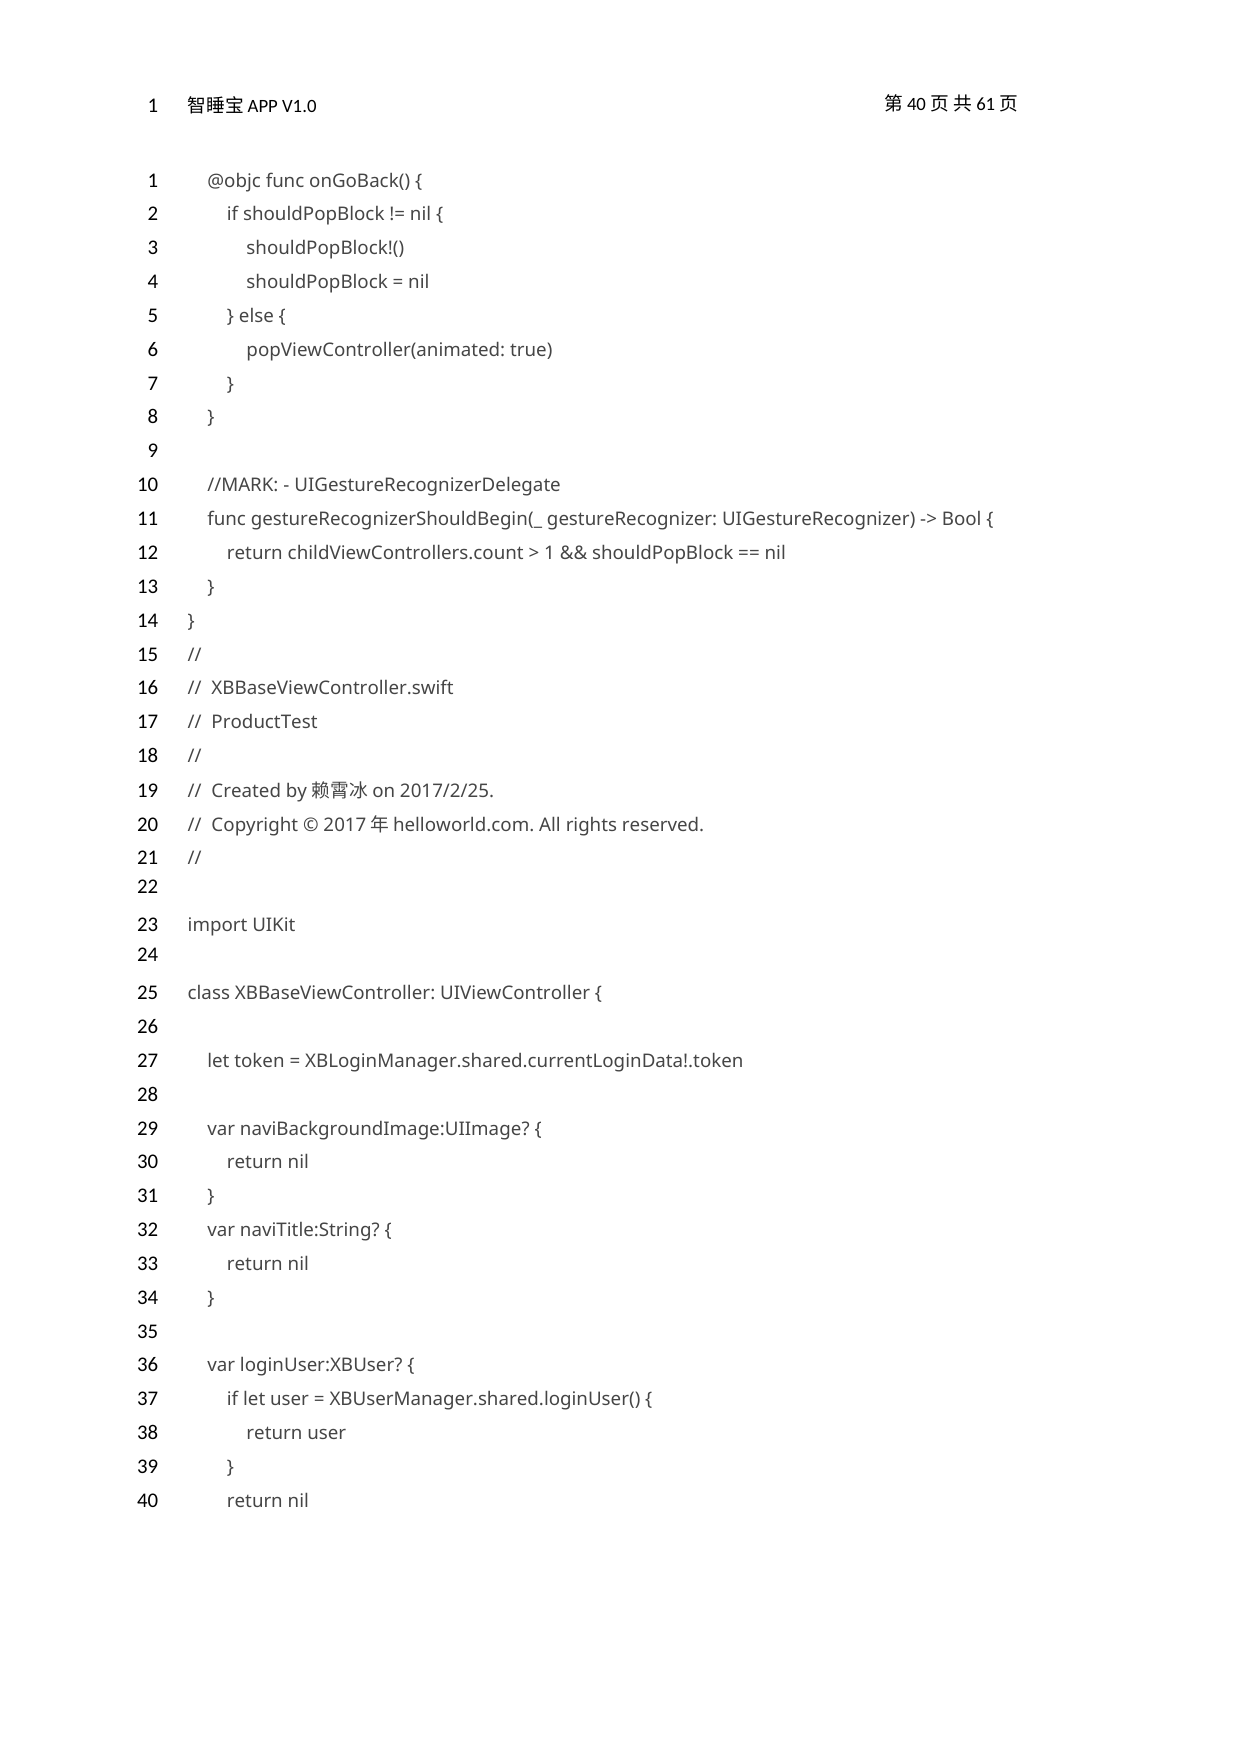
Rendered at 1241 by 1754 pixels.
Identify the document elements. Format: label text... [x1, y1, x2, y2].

text func gestureRecognizerShouldBegin(_ gestureRecognizer: UIGestureRecognizer) -> Bool { [187, 501, 1053, 535]
text return user [187, 1415, 1053, 1449]
text //MARK: - UIGestureRecognizerDelegate [187, 467, 1053, 501]
text } [187, 1178, 1053, 1212]
text // Copyright © 2017年 helloworld.com. All rights reserved. [187, 806, 1053, 840]
text return nil [187, 1144, 1053, 1178]
text // [187, 738, 1053, 772]
text // [187, 637, 1053, 671]
text if let user = XBUserManager.shared.loginUser() { [187, 1381, 1053, 1415]
text shouldPopBlock = nil [187, 264, 1053, 298]
text return childViewControllers.count > 1 && shouldPopBlock == nil [187, 535, 1053, 569]
text // [187, 840, 1053, 874]
text var naviTitle:String? { [187, 1212, 1053, 1246]
text } else { [187, 298, 1053, 332]
text } [187, 366, 1053, 400]
text shouldPopBlock!() [187, 230, 1053, 264]
text } [187, 603, 1053, 637]
text @objc func onGoBack() { [187, 163, 1053, 197]
text let token = XBLoginManager.shared.currentLoginData!.token [187, 1043, 1053, 1077]
text // XBBaseViewController.swift [187, 671, 1053, 704]
text class XBBaseViewController: UIViewController { [187, 975, 1053, 1009]
text } [187, 569, 1053, 603]
text if shouldPopBlock != nil { [187, 197, 1053, 230]
text return nil [187, 1483, 1053, 1517]
text import UIKit [187, 907, 1053, 941]
text } [187, 400, 1053, 433]
text // ProductTest [187, 704, 1053, 738]
text popViewController(animated: true) [187, 332, 1053, 366]
text var naviBackgroundImage:UIImage? { [187, 1111, 1053, 1144]
text } [187, 1449, 1053, 1483]
text } [187, 1280, 1053, 1314]
text var loginUser:XBUser? { [187, 1348, 1053, 1381]
text return nil [187, 1246, 1053, 1280]
text // Created by 赖霄冰 on 2017/2/25. [187, 772, 1053, 806]
